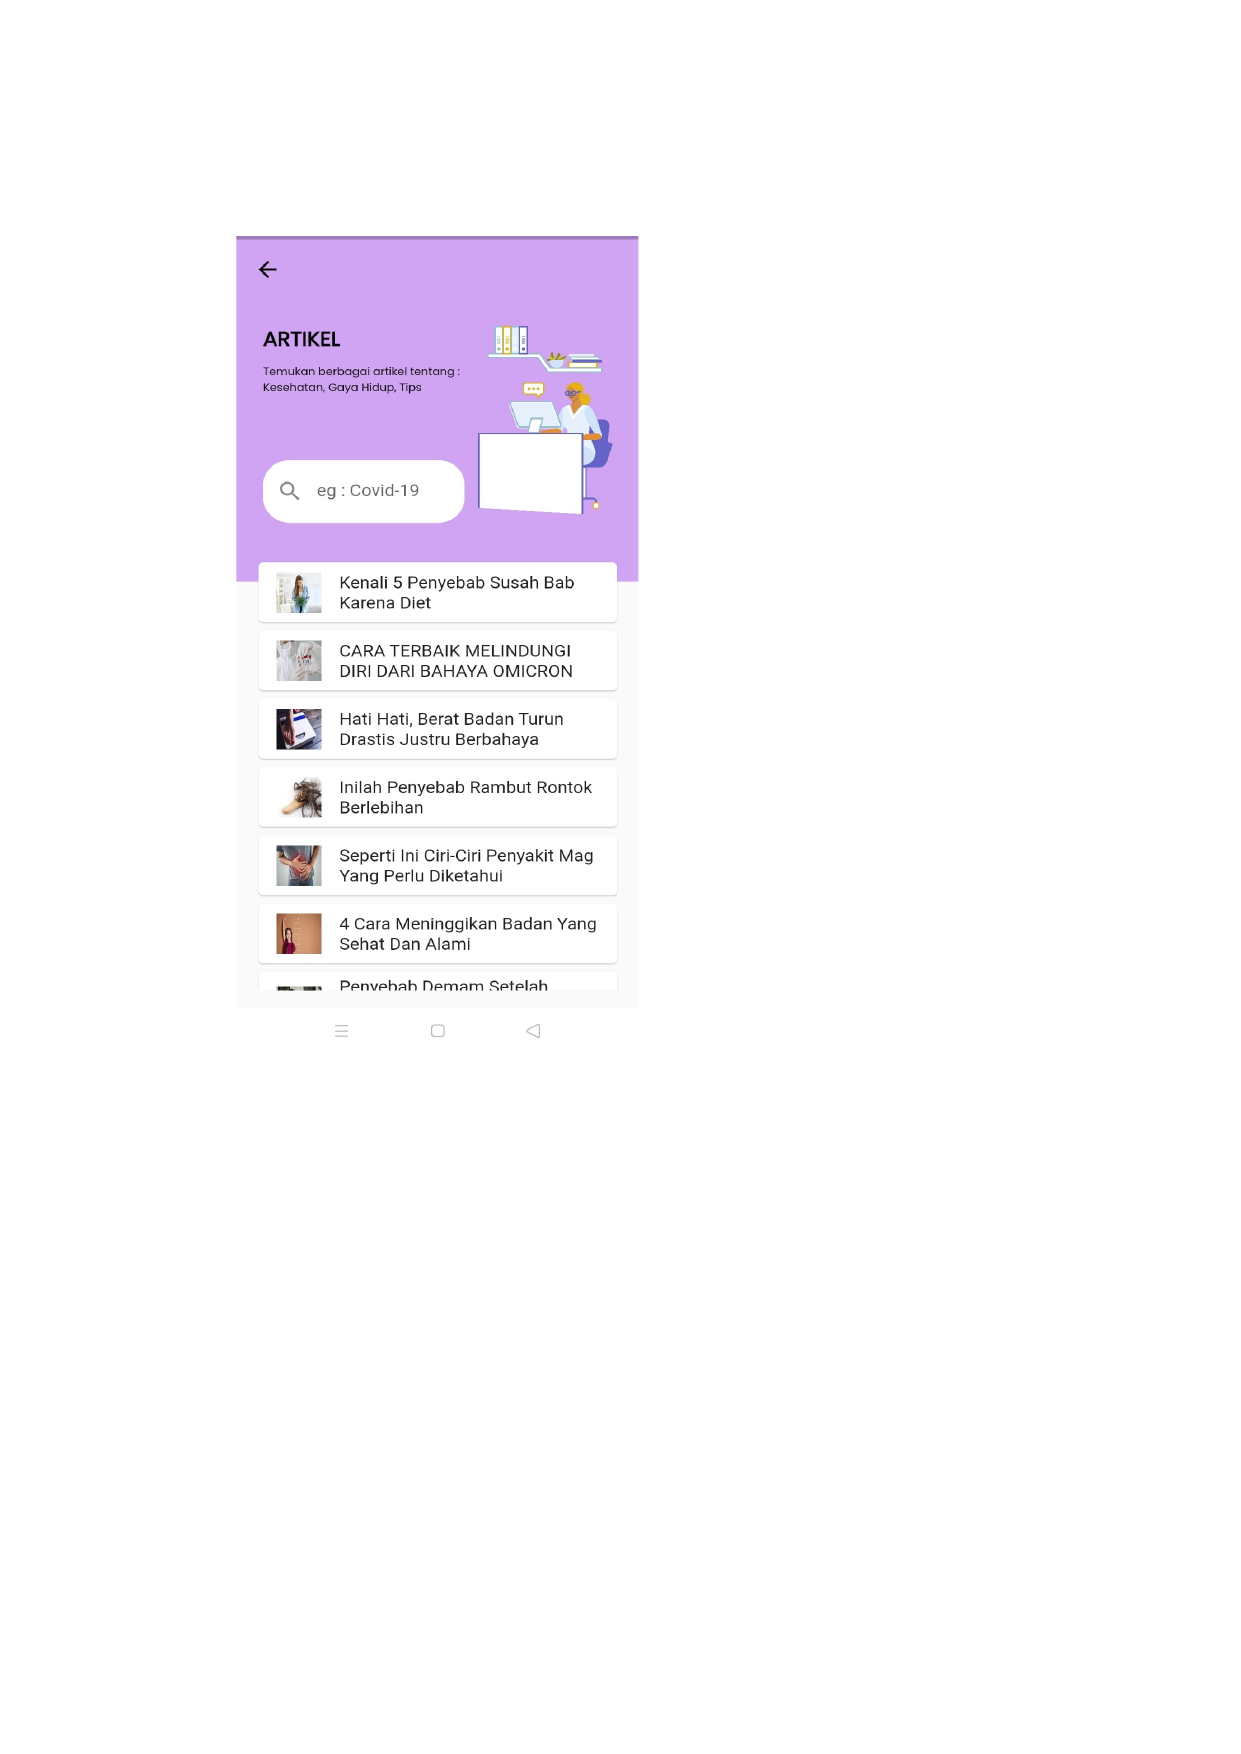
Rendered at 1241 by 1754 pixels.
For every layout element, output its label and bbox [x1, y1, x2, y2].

picture [236, 236, 639, 1054]
